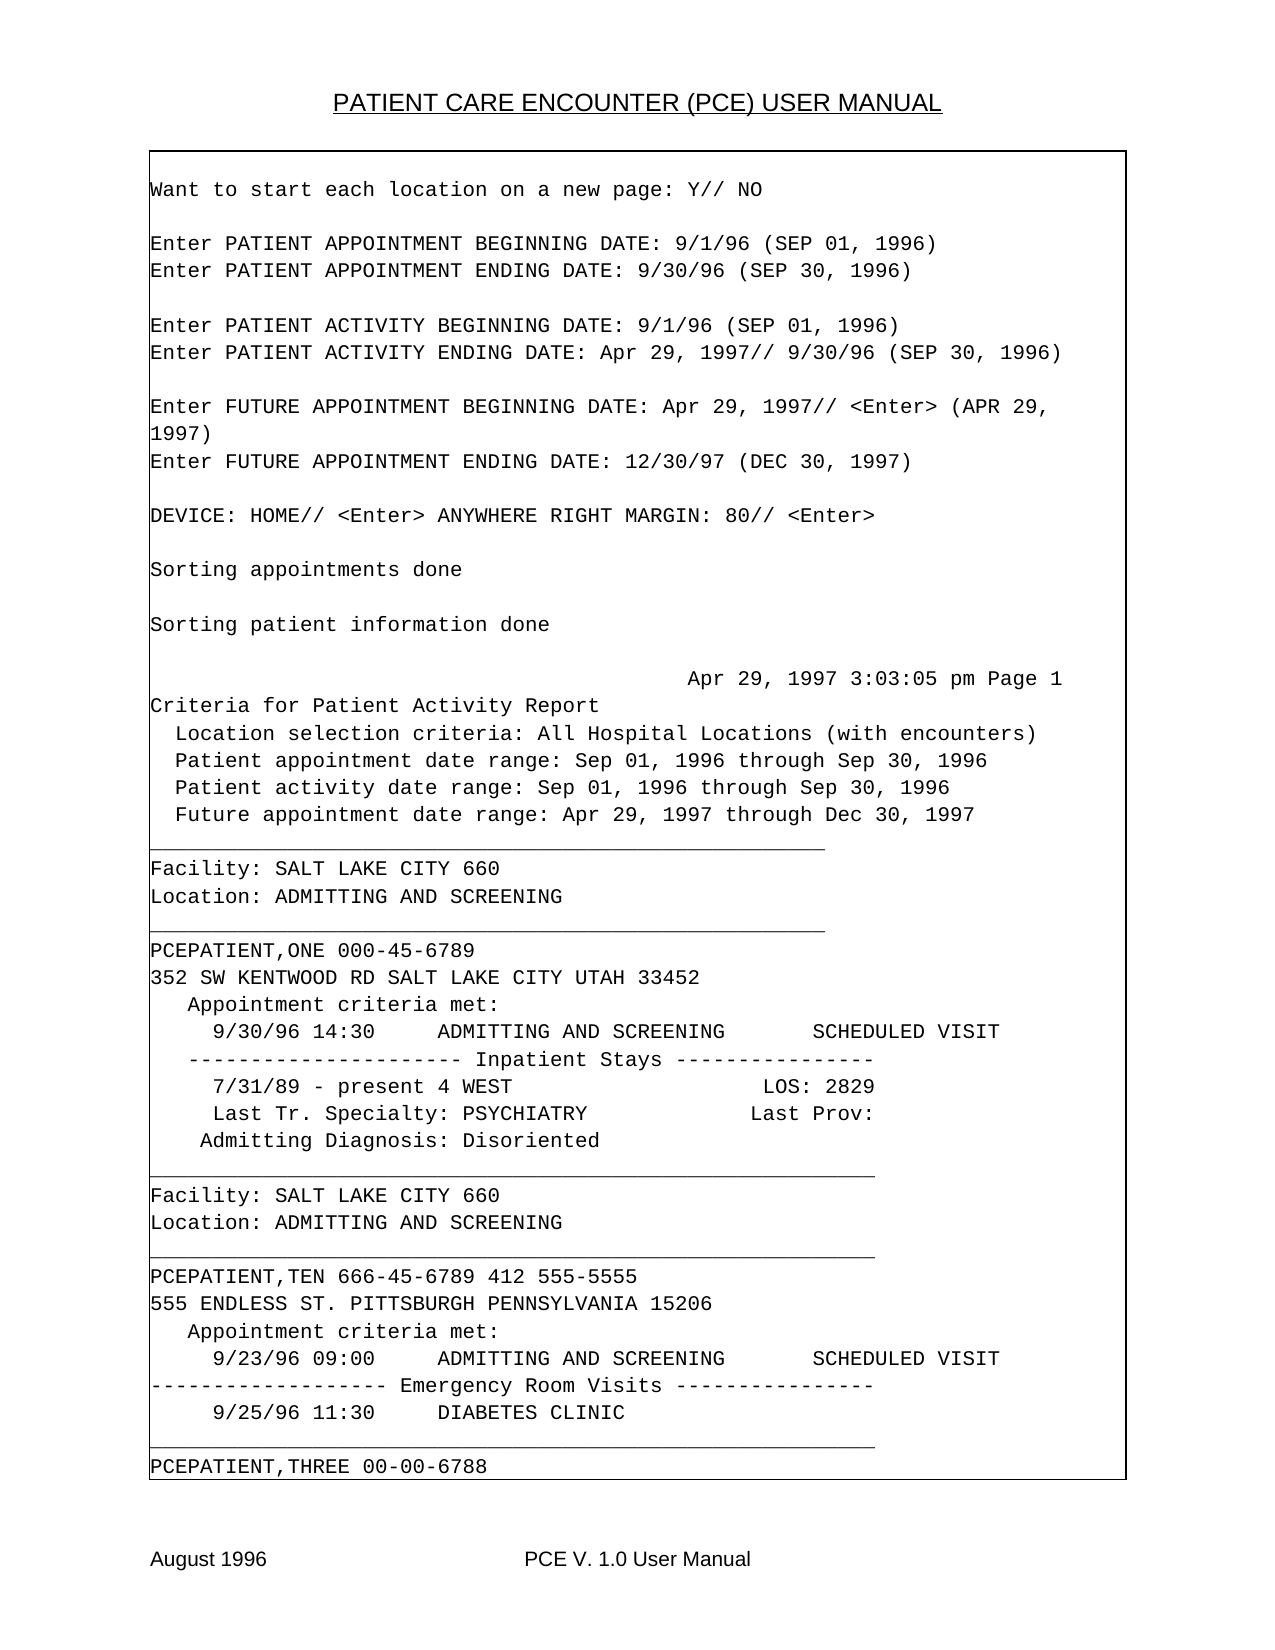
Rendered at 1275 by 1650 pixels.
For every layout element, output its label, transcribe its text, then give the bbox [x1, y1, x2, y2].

text Criteria for Patient Activity Report [150, 694, 1125, 719]
text Enter PATIENT APPOINTMENT BEGINNING DATE: 9/1/96 (SEP 01, 1996) [150, 232, 1125, 257]
text Enter FUTURE APPOINTMENT BEGINNING DATE: Apr 29, 1997// <Enter> (APR 29, [150, 395, 1125, 420]
text Want to start each location on a new page: Y// NO [150, 177, 1125, 202]
text 1997) [150, 422, 1125, 447]
text Enter PATIENT ACTIVITY BEGINNING DATE: 9/1/96 (SEP 01, 1996) [150, 313, 1125, 338]
text PCEPATIENT,TEN 666-45-6789 412 555-5555 [150, 1265, 1125, 1290]
text Appointment criteria met: [150, 993, 1125, 1018]
text DEVICE: HOME// <Enter> ANYWHERE RIGHT MARGIN: 80// <Enter> [150, 503, 1125, 529]
text Patient appointment date range: Sep 01, 1996 through Sep 30, 1996 [150, 748, 1125, 773]
text __________________________________________________________ [150, 1237, 1125, 1263]
text Sorting patient information done [150, 612, 1125, 637]
text Appointment criteria met: [150, 1319, 1125, 1344]
text Future appointment date range: Apr 29, 1997 through Dec 30, 1997 [150, 802, 1125, 828]
text Location selection criteria: All Hospital Locations (with encounters) [150, 721, 1125, 746]
text Enter PATIENT ACTIVITY ENDING DATE: Apr 29, 1997// 9/30/96 (SEP 30, 1996) [150, 340, 1125, 366]
text ------------------- Emergency Room Visits ---------------- [150, 1373, 1125, 1399]
text PCEPATIENT,ONE 000-45-6789 [150, 938, 1125, 964]
text __________________________________________________________ [150, 1428, 1125, 1453]
text Location: ADMITTING AND SCREENING [150, 884, 1125, 909]
text 7/31/89 - present 4 WEST LOS: 2829 [150, 1074, 1125, 1099]
text Sorting appointments done [150, 558, 1125, 583]
text Enter FUTURE APPOINTMENT ENDING DATE: 12/30/97 (DEC 30, 1997) [150, 449, 1125, 474]
text Location: ADMITTING AND SCREENING [150, 1210, 1125, 1236]
text ______________________________________________________ [150, 830, 1125, 855]
text 9/23/96 09:00 ADMITTING AND SCREENING SCHEDULED VISIT [150, 1346, 1125, 1371]
text ______________________________________________________ [150, 911, 1125, 936]
text __________________________________________________________ [150, 1156, 1125, 1181]
text 555 ENDLESS ST. PITTSBURGH PENNSYLVANIA 15206 [150, 1292, 1125, 1317]
text Patient activity date range: Sep 01, 1996 through Sep 30, 1996 [150, 775, 1125, 801]
text ---------------------- Inpatient Stays ---------------- [150, 1047, 1125, 1072]
text 9/30/96 14:30 ADMITTING AND SCREENING SCHEDULED VISIT [150, 1020, 1125, 1045]
text Last Tr. Specialty: PSYCHIATRY Last Prov: [150, 1102, 1125, 1127]
text Apr 29, 1997 3:03:05 pm Page 1 [150, 667, 1125, 692]
text 352 SW KENTWOOD RD SALT LAKE CITY UTAH 33452 [150, 966, 1125, 991]
text Admitting Diagnosis: Disoriented [150, 1129, 1125, 1154]
text Facility: SALT LAKE CITY 660 [150, 1183, 1125, 1208]
text PCEPATIENT,THREE 00-00-6788 [150, 1455, 1125, 1479]
text 9/25/96 11:30 DIABETES CLINIC [150, 1401, 1125, 1426]
text Facility: SALT LAKE CITY 660 [150, 857, 1125, 882]
text Enter PATIENT APPOINTMENT ENDING DATE: 9/30/96 (SEP 30, 1996) [150, 259, 1125, 284]
